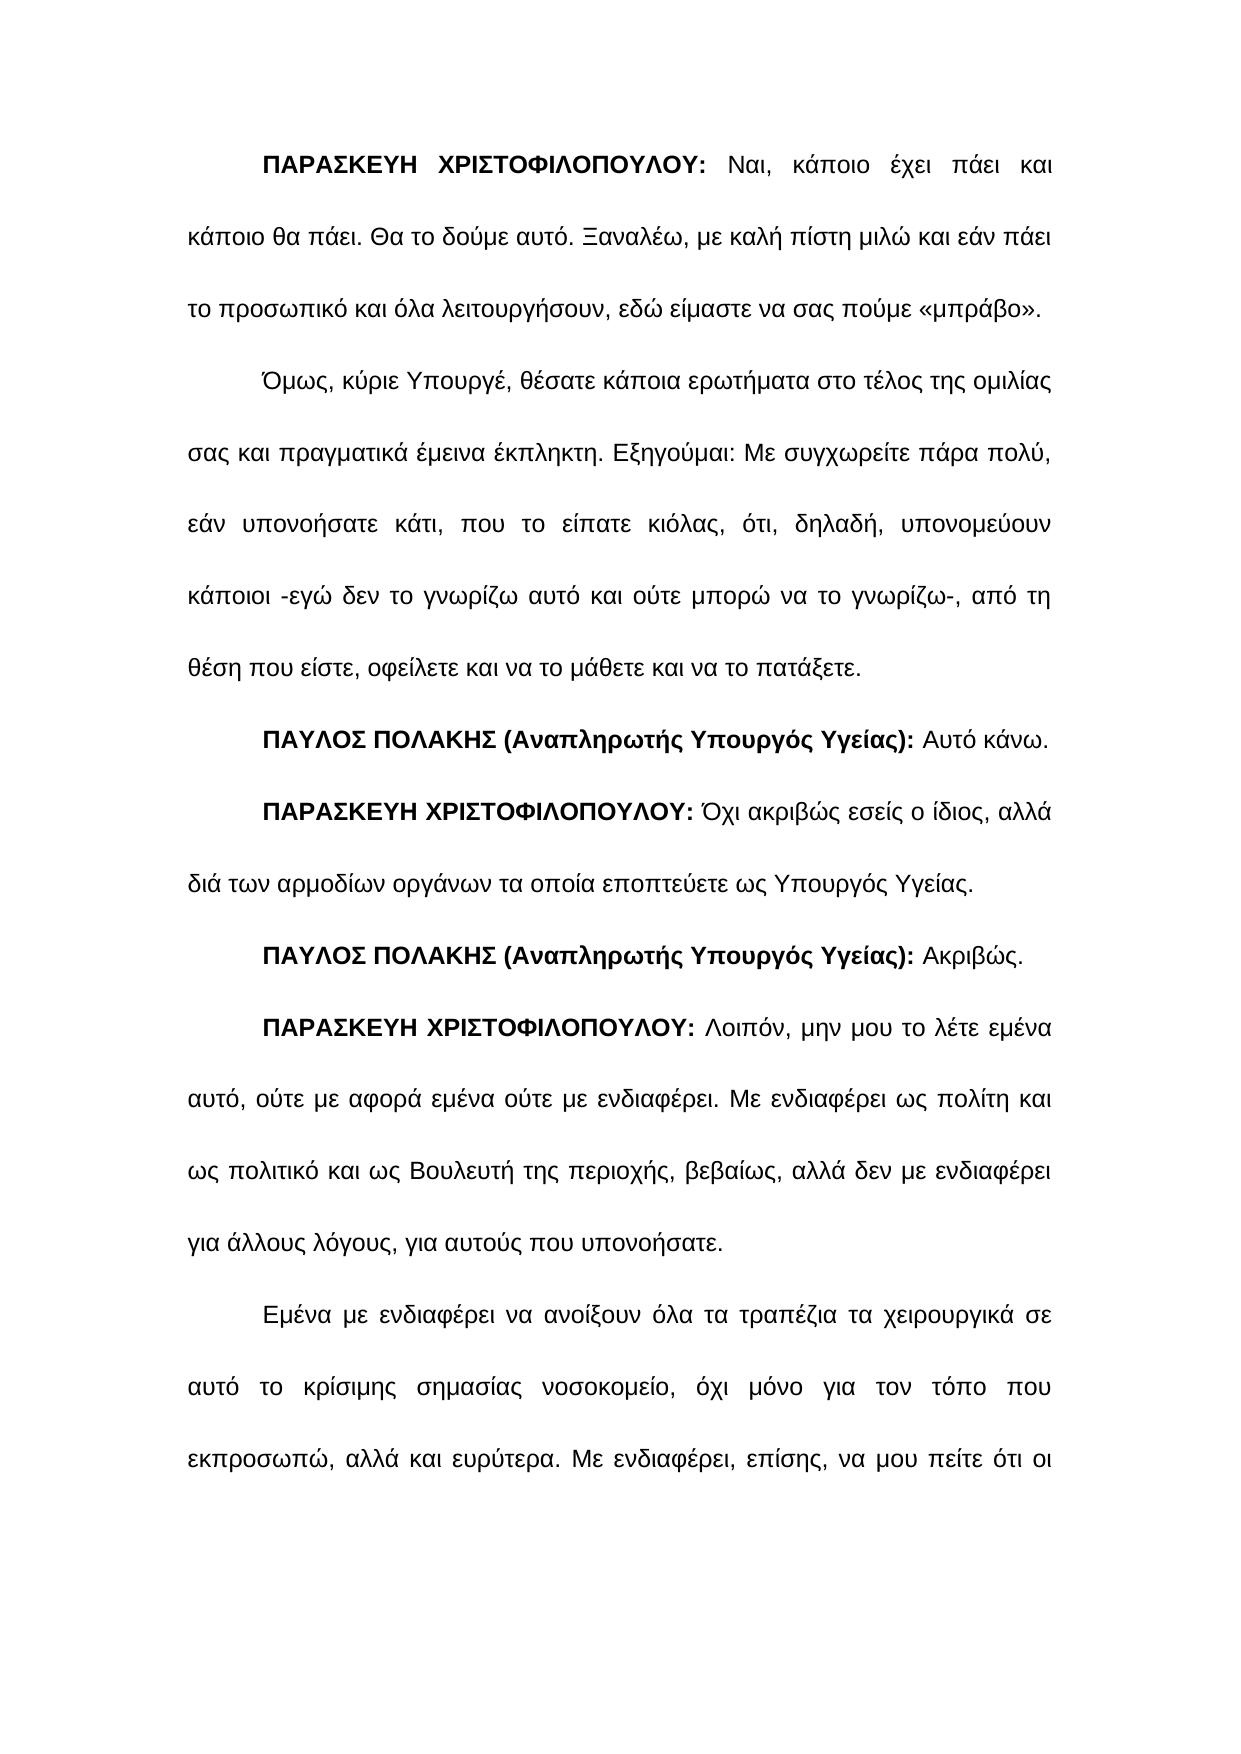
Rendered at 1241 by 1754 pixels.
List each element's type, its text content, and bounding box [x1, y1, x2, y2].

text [187, 1300, 1053, 1472]
text ΠΑΡΑΣΚΕΥΗ ΧΡΙΣΤΟΦΙΛΟΠΟΥΛΟΥ: Ναι, κάποιο έχει πάει και κάποιο θα πάει. Θα το δούμε αυτό. Ξαναλέω, με καλή πίστη μιλώ και εάν πάει το προσωπικό και όλα λειτουργήσουν, εδώ είμαστε να σας πούμε «μπράβο». [187, 150, 1053, 322]
text ΠΑΥΛΟΣ ΠΟΛΑΚΗΣ (Αναπληρωτής Υπουργός Υγείας): Ακριβώς. [187, 941, 1053, 969]
text Όμως, κύριε Υπουργέ, θέσατε κάποια ερωτήματα στο τέλος της ομιλίας σας και πραγματικά έμεινα έκπληκτη. Εξηγούμαι: Με συγχωρείτε πάρα πολύ, εάν υπονοήσατε κάτι, που το είπατε κιόλας, ότι, δηλαδή, υπονομεύουν κάποιοι -εγώ δεν το γνωρίζω αυτό και ούτε μπορώ να το γνωρίζω-, από τη θέση που είστε, οφείλετε και να το μάθετε και να το πατάξετε. [187, 366, 1053, 682]
text ΠΑΡΑΣΚΕΥΗ ΧΡΙΣΤΟΦΙΛΟΠΟΥΛΟΥ: Λοιπόν, μην μου το λέτε εμένα αυτό, ούτε με αφορά εμένα ούτε με ενδιαφέρει. Με ενδιαφέρει ως πολίτη και ως πολιτικό και ως Βουλευτή της περιοχής, βεβαίως, αλλά δεν με ενδιαφέρει για άλλους λόγους, για αυτούς που υπονοήσατε. [187, 1012, 1053, 1257]
text ΠΑΡΑΣΚΕΥΗ ΧΡΙΣΤΟΦΙΛΟΠΟΥΛΟΥ: Όχι ακριβώς εσείς ο ίδιος, αλλά διά των αρμοδίων οργάνων τα οποία εποπτεύετε ως Υπουργός Υγείας. [187, 797, 1053, 897]
text ΠΑΥΛΟΣ ΠΟΛΑΚΗΣ (Αναπληρωτής Υπουργός Υγείας): Αυτό κάνω. [187, 725, 1053, 754]
